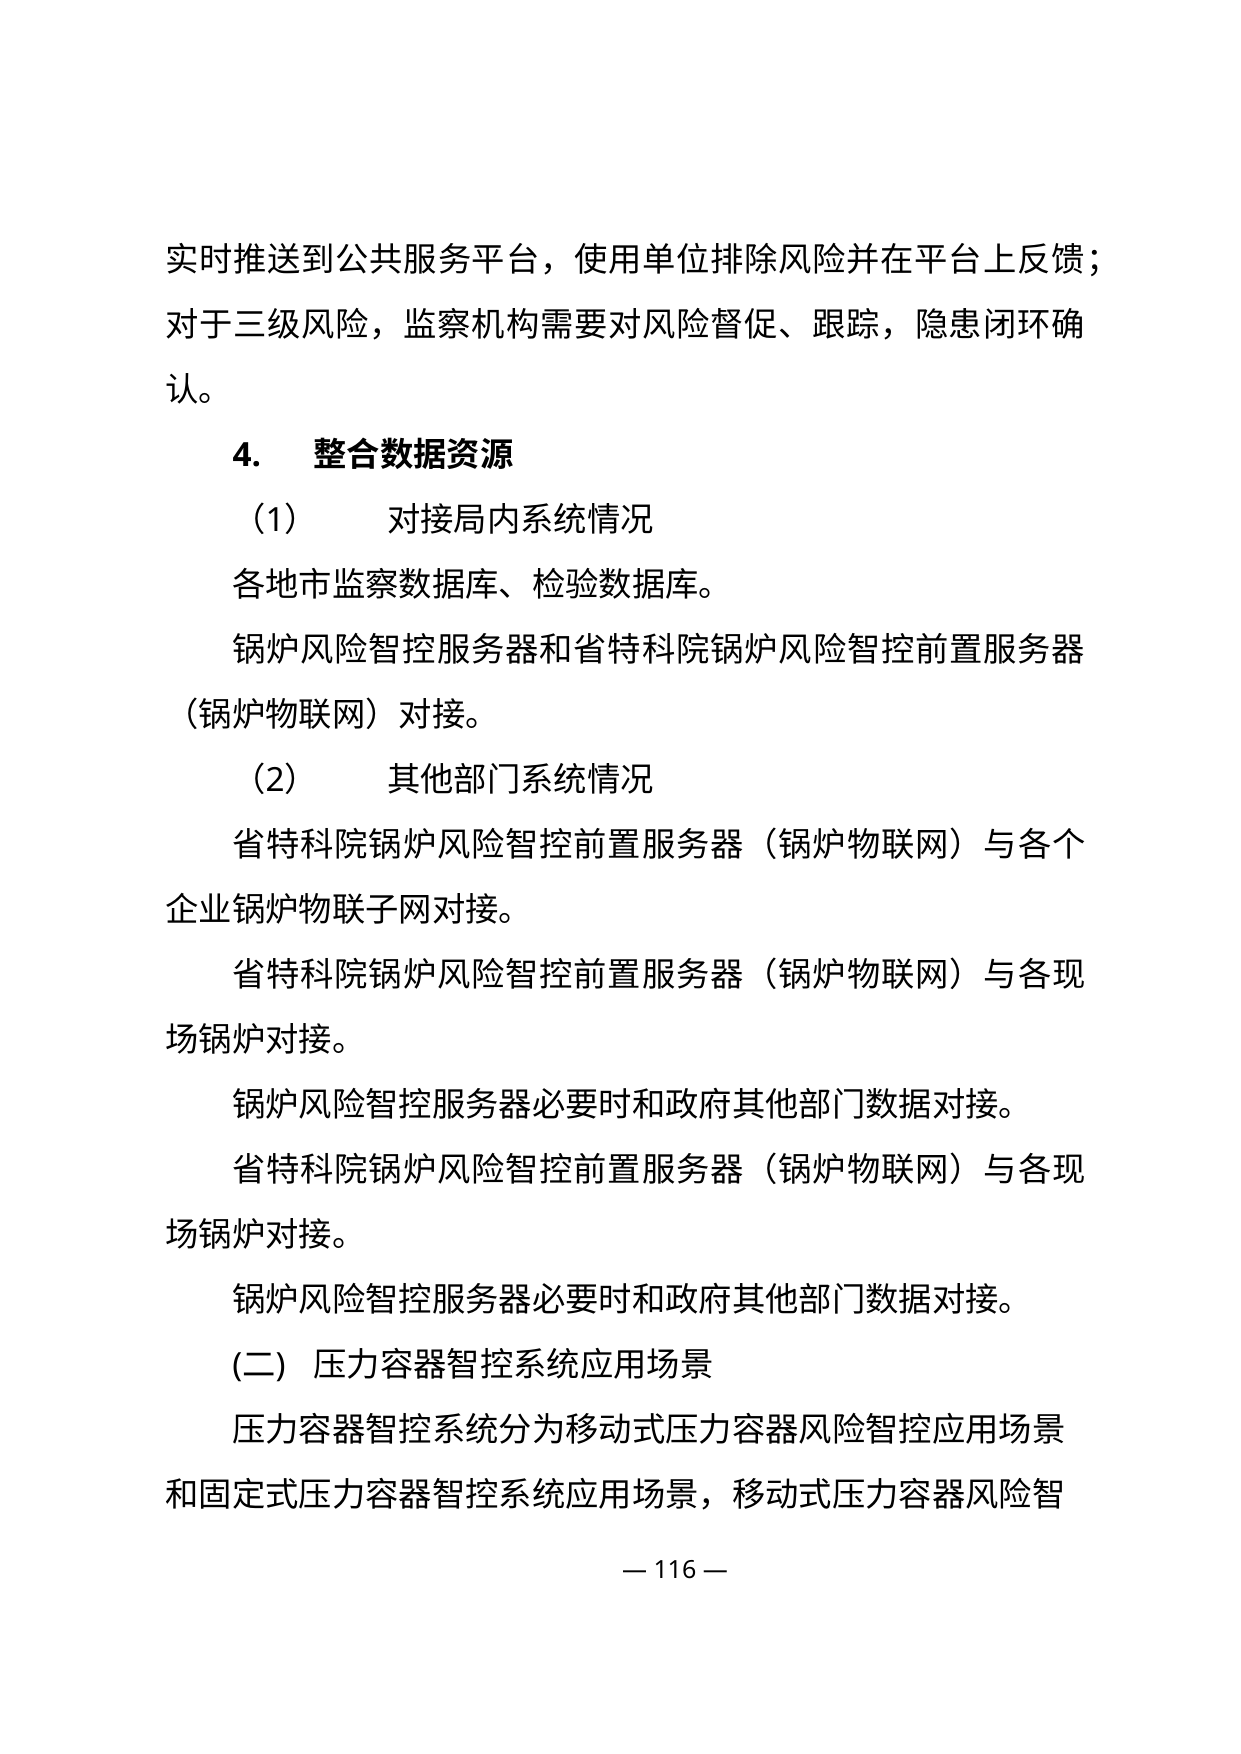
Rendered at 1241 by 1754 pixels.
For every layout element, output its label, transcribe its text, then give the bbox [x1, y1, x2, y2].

text 锅炉风险智控服务器必要时和政府其他部门数据对接。 [165, 1069, 1087, 1134]
text 省特科院锅炉风险智控前置服务器（锅炉物联网）与各现场锅炉对接。 [165, 1134, 1087, 1264]
text 锅炉风险智控服务器和省特科院锅炉风险智控前置服务器（锅炉物联网）对接。 [165, 614, 1087, 744]
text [165, 1394, 1087, 1524]
subtitle 其他部门系统情况 [165, 744, 1087, 809]
subtitle 整合数据资源 [165, 419, 1087, 484]
text 省特科院锅炉风险智控前置服务器（锅炉物联网）与各现场锅炉对接。 [165, 939, 1087, 1069]
subtitle 压力容器智控系统应用场景 [165, 1329, 1087, 1394]
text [165, 224, 1087, 419]
text 省特科院锅炉风险智控前置服务器（锅炉物联网）与各个企业锅炉物联子网对接。 [165, 809, 1087, 939]
text 锅炉风险智控服务器必要时和政府其他部门数据对接。 [165, 1264, 1087, 1329]
subtitle 对接局内系统情况 [165, 484, 1087, 549]
text 各地市监察数据库、检验数据库。 [165, 549, 1087, 614]
